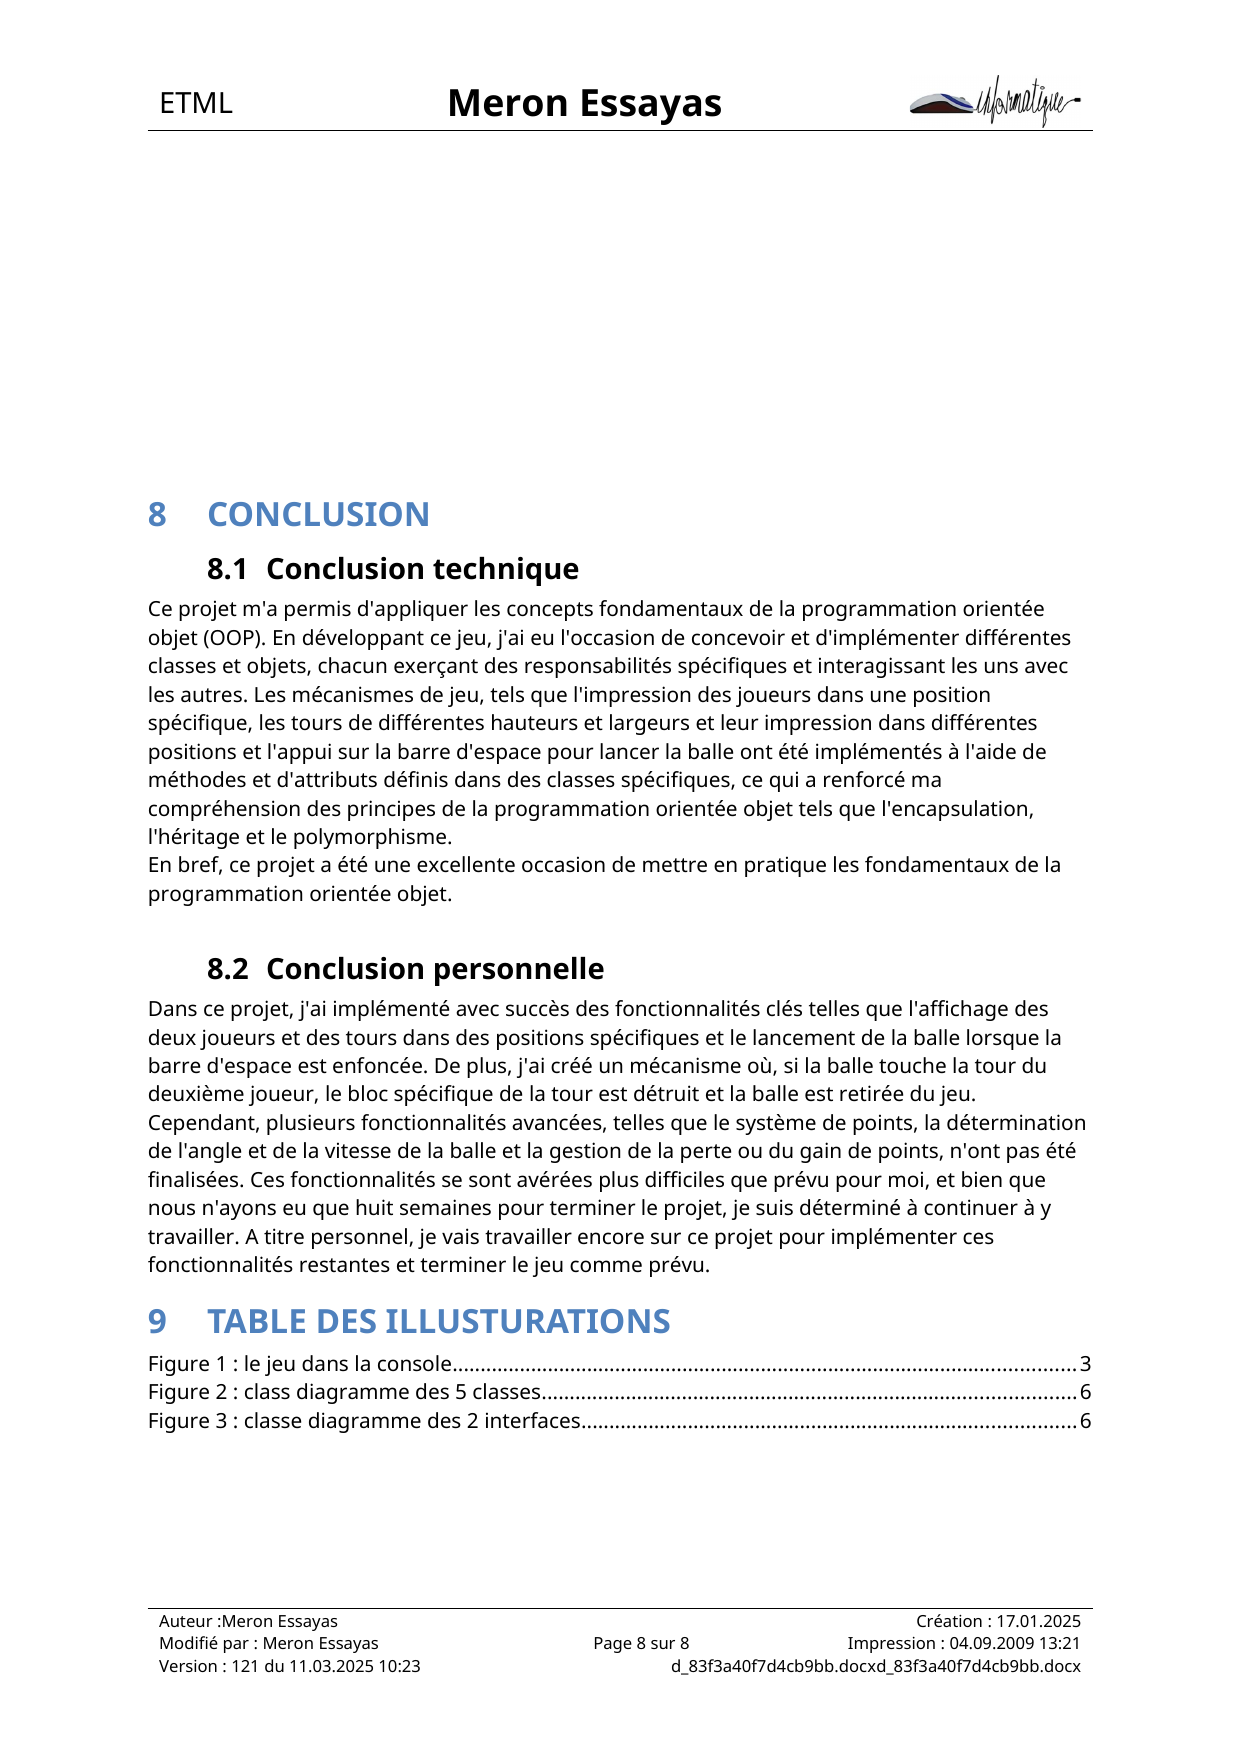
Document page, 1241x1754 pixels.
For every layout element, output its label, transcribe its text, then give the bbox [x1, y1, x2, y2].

text Figure 2 : class diagramme des 5 classes 6 [148, 1377, 1092, 1406]
text Figure 3 : classe diagramme des 2 interfaces 6 [148, 1406, 1092, 1434]
subtitle Conclusion personnelle [207, 948, 1092, 988]
text En bref, ce projet a été une excellente occasion de mettre en pratique les fondamentaux de la programmation orientée objet. [148, 851, 1092, 907]
subtitle Conclusion [148, 491, 1092, 536]
picture [909, 75, 1082, 128]
text Figure 1 : le jeu dans la console 3 [148, 1349, 1092, 1377]
subtitle Table des illusturations [148, 1297, 1092, 1343]
subtitle Conclusion technique [207, 549, 1092, 588]
text Dans ce projet, j'ai implémenté avec succès des fonctionnalités clés telles que l'affichage des deux joueurs et des tours dans des positions spécifiques et le lancement de la balle lorsque la barre d'espace est enfoncée. De plus, j'ai créé un mécanisme où, si la balle touche la tour du deuxième joueur, le bloc spécifique de la tour est détruit et la balle est retirée du jeu. Cependant, plusieurs fonctionnalités avancées, telles que le système de points, la détermination de l'angle et de la vitesse de la balle et la gestion de la perte ou du gain de points, n'ont pas été finalisées. Ces fonctionnalités se sont avérées plus difficiles que prévu pour moi, et bien que nous n'ayons eu que huit semaines pour terminer le projet, je suis déterminé à continuer à y travailler. A titre personnel, je vais travailler encore sur ce projet pour implémenter ces fonctionnalités restantes et terminer le jeu comme prévu. [148, 994, 1092, 1279]
text Ce projet m'a permis d'appliquer les concepts fondamentaux de la programmation orientée objet (OOP). En développant ce jeu, j'ai eu l'occasion de concevoir et d'implémenter différentes classes et objets, chacun exerçant des responsabilités spécifiques et interagissant les uns avec les autres. Les mécanismes de jeu, tels que l'impression des joueurs dans une position spécifique, les tours de différentes hauteurs et largeurs et leur impression dans différentes positions et l'appui sur la barre d'espace pour lancer la balle ont été implémentés à l'aide de méthodes et d'attributs définis dans des classes spécifiques, ce qui a renforcé ma compréhension des principes de la programmation orientée objet tels que l'encapsulation, l'héritage et le polymorphisme. [148, 594, 1092, 851]
